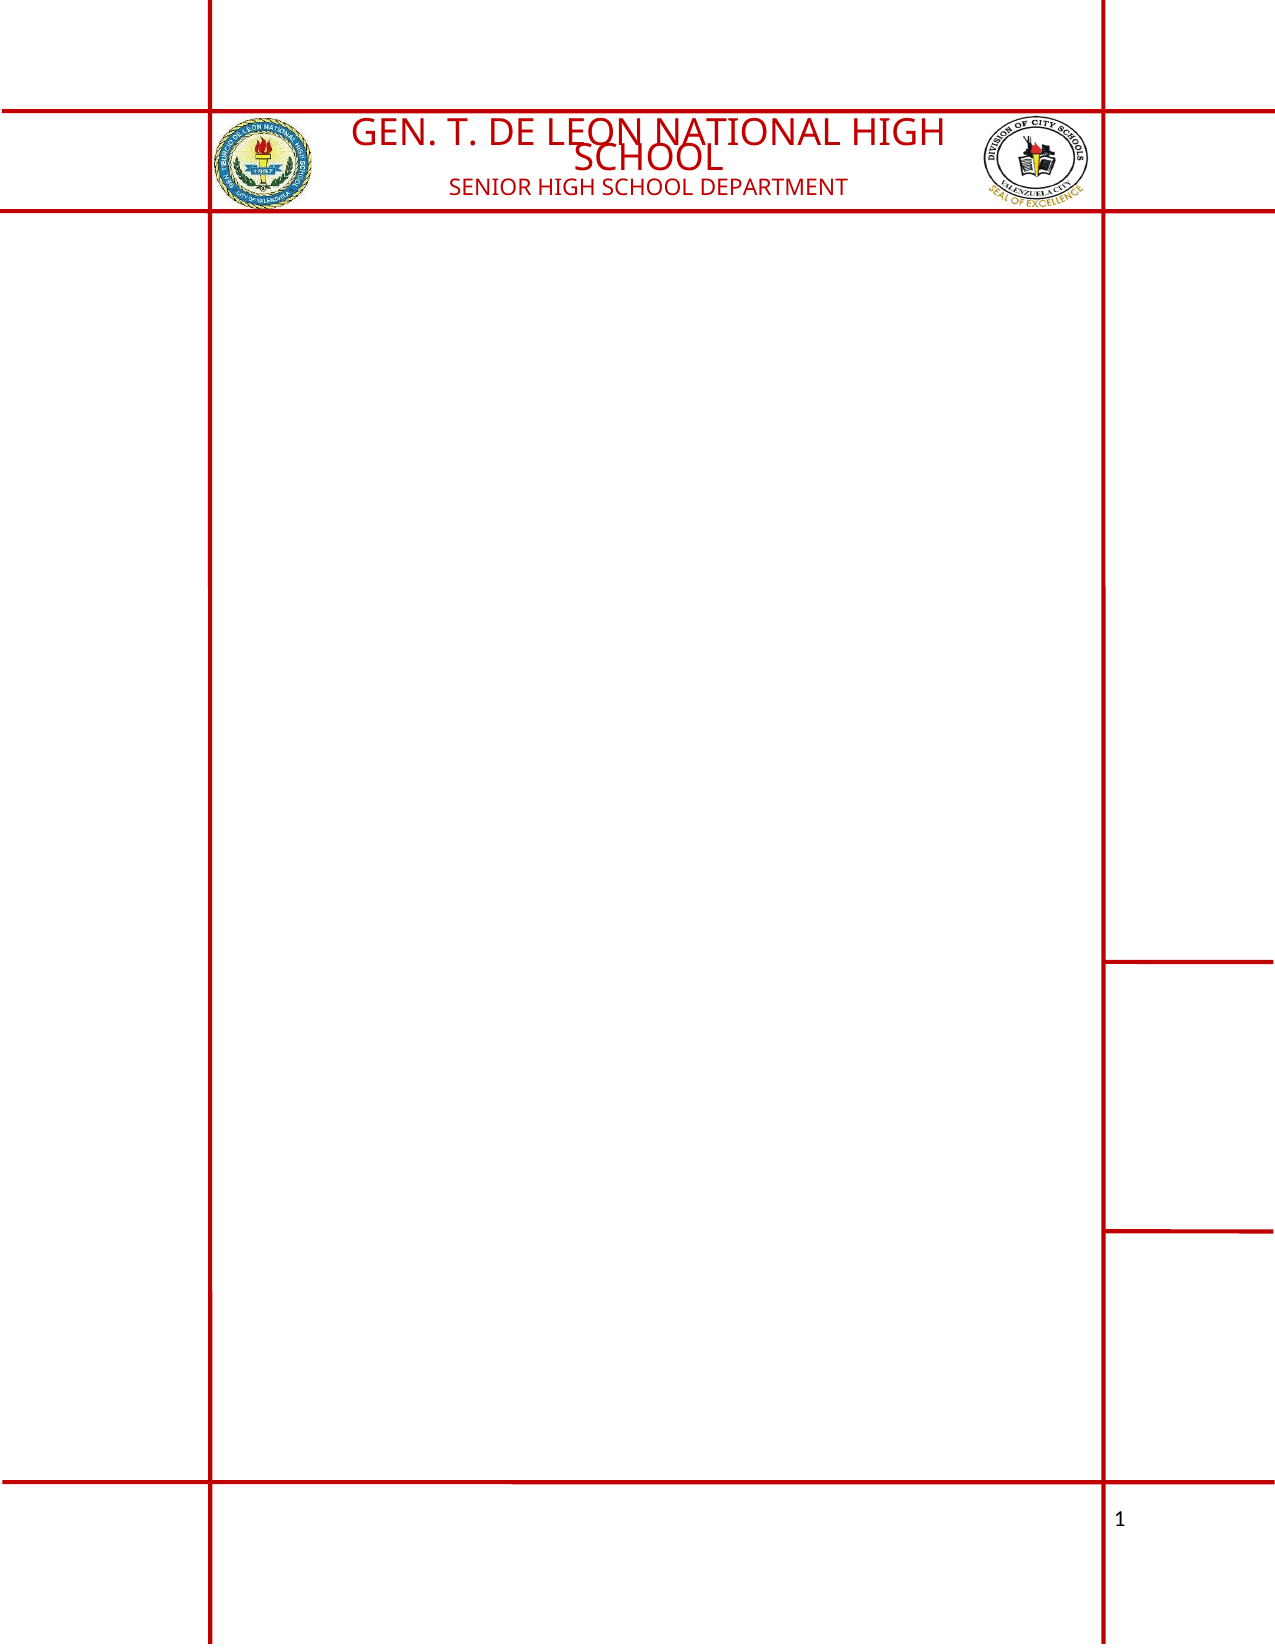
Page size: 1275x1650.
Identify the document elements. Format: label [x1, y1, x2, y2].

picture [213, 118, 312, 209]
picture [976, 114, 1094, 209]
